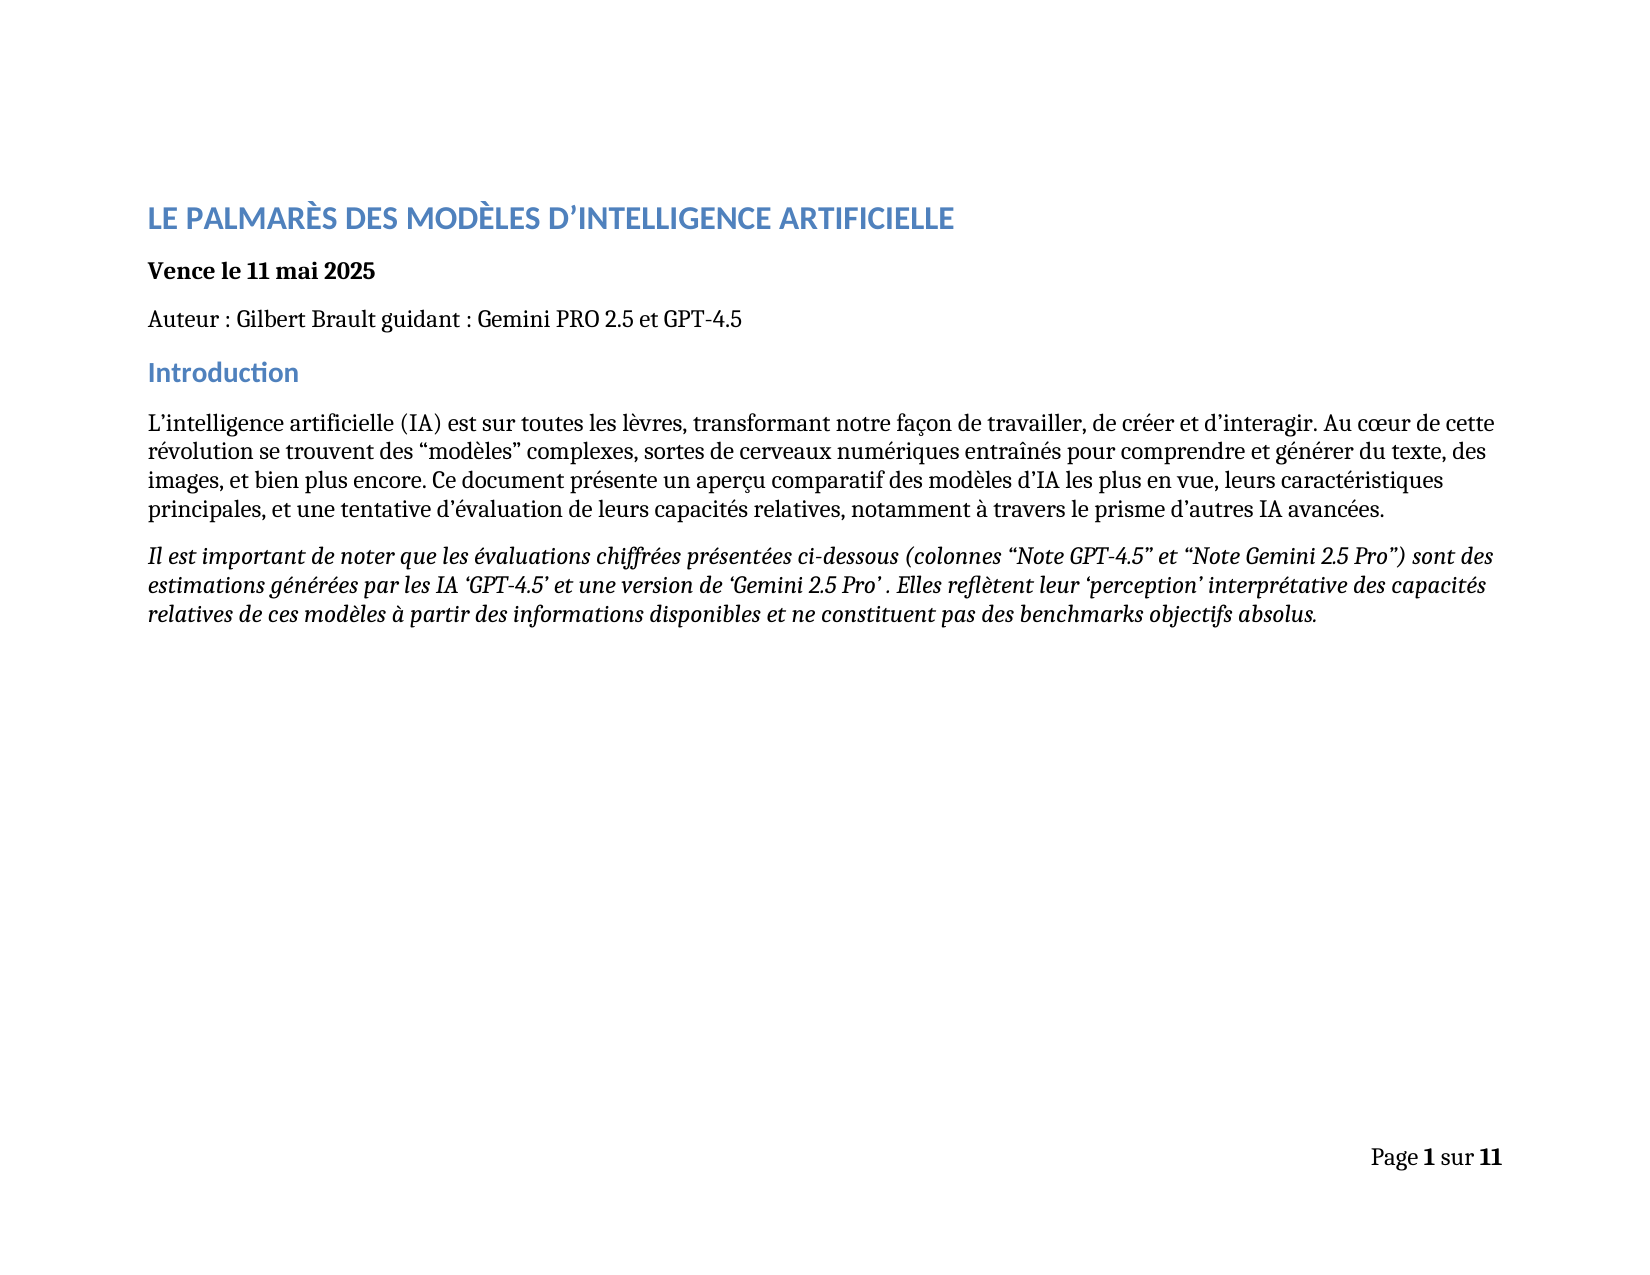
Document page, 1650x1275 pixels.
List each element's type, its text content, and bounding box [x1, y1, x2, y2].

text Auteur : Gilbert Brault guidant : Gemini PRO 2.5 et GPT-4.5 [148, 304, 1502, 333]
text L’intelligence artificielle (IA) est sur toutes les lèvres, transformant notre façon de travailler, de créer et d’interagir. Au cœur de cette révolution se trouvent des “modèles” complexes, sortes de cerveaux numériques entraînés pour comprendre et générer du texte, des images, et bien plus encore. Ce document présente un aperçu comparatif des modèles d’IA les plus en vue, leurs caractéristiques principales, et une tentative d’évaluation de leurs capacités relatives, notamment à travers le prisme d’autres IA avancées. [148, 408, 1502, 523]
subtitle LE PALMARÈS DES MODÈLES D’INTELLIGENCE ARTIFICIELLE [148, 198, 1502, 238]
text Il est important de noter que les évaluations chiffrées présentées ci-dessous (colonnes “Note GPT-4.5” et “Note Gemini 2.5 Pro”) sont des estimations générées par les IA ‘GPT-4.5’ et une version de ‘Gemini 2.5 Pro’ . Elles reflètent leur ‘perception’ interprétative des capacités relatives de ces modèles à partir des informations disponibles et ne constituent pas des benchmarks objectifs absolus. [148, 542, 1502, 628]
subtitle Introduction [148, 354, 1502, 390]
text Vence le 11 mai 2025 [148, 257, 1502, 286]
